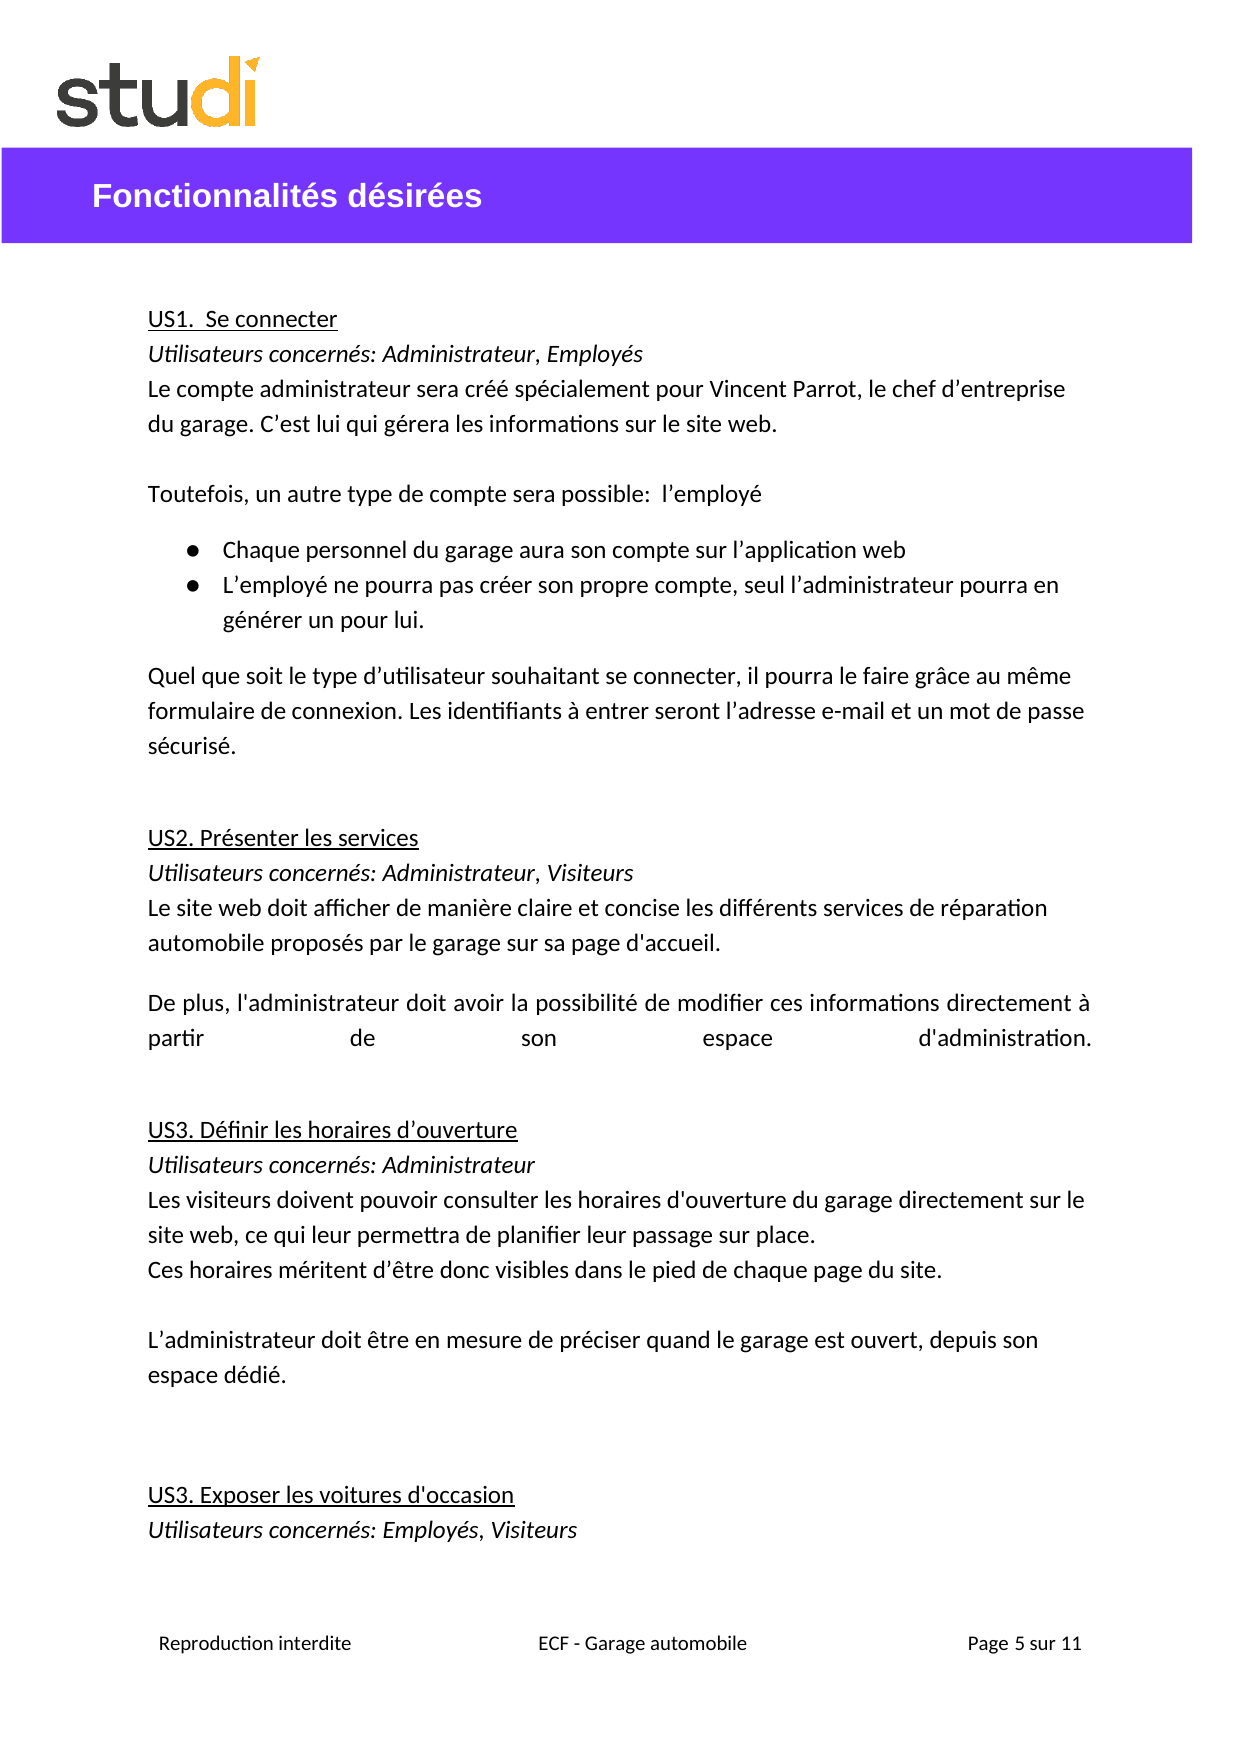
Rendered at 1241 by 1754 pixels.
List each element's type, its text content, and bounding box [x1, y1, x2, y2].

list L’employé ne pourra pas créer son propre compte, seul l’administrateur pourra en générer un pour lui. [185, 569, 1093, 635]
text De plus, l'administrateur doit avoir la possibilité de modifier ces informations directement à partir de son espace d'administration. [148, 987, 1093, 1085]
text US1. Se connecter Utilisateurs concernés: Administrateur, Employés Le compte administrateur sera créé spécialement pour Vincent Parrot, le chef d’entreprise du garage. C’est lui qui gérera les informations sur le site web. Toutefois, un autre type de compte sera possible: l’employé [148, 304, 1093, 509]
text Quel que soit le type d’utilisateur souhaitant se connecter, il pourra le faire grâce au même formulaire de connexion. Les identifiants à entrer seront l’adresse e-mail et un mot de passe sécurisé. [148, 660, 1093, 793]
text US2. Présenter les services Utilisateurs concernés: Administrateur, Visiteurs Le site web doit afficher de manière claire et concise les différents services de réparation automobile proposés par le garage sur sa page d'accueil. [148, 822, 1093, 958]
list Chaque personnel du garage aura son compte sur l’application web [185, 534, 1093, 565]
picture [57, 56, 260, 127]
text US3. Exposer les voitures d'occasion Utilisateurs concernés: Employés, Visiteurs [148, 1479, 1093, 1544]
text US3. Définir les horaires d’ouverture Utilisateurs concernés: Administrateur Les visiteurs doivent pouvoir consulter les horaires d'ouverture du garage directement sur le site web, ce qui leur permettra de planifier leur passage sur place. Ces horaires méritent d’être donc visibles dans le pied de chaque page du site. L’administrateur doit être en mesure de préciser quand le garage est ouvert, depuis son espace dédié. [148, 1114, 1093, 1389]
